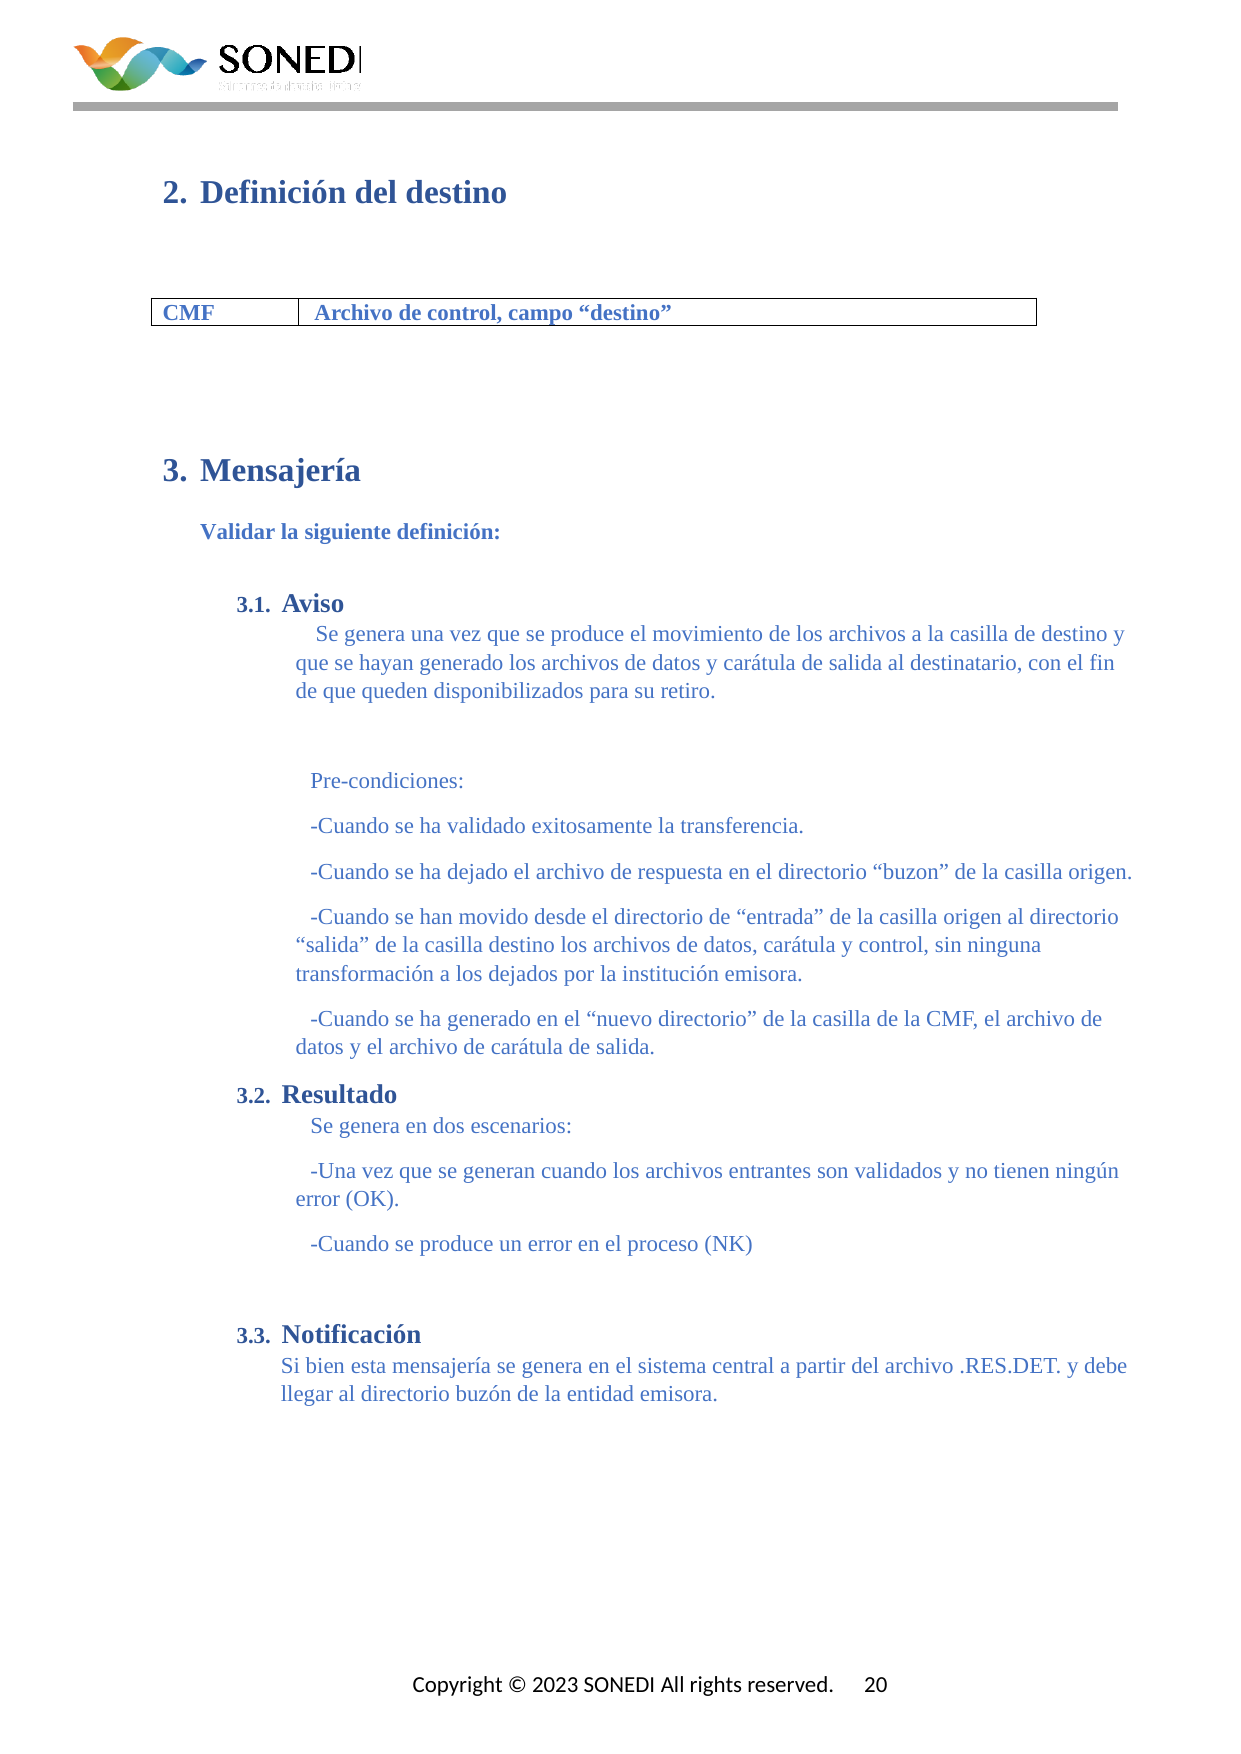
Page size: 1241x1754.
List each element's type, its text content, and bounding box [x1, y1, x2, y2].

picture [73, 37, 361, 91]
text Si bien esta mensajería se genera en el sistema central a partir del archivo .RES.DET. y debe llegar al directorio buzón de la entidad emisora. [281, 1352, 1137, 1406]
subtitle Definición del destino [162, 173, 1137, 211]
text Pre-condiciones: [295, 767, 1137, 794]
subtitle Aviso [236, 587, 1137, 618]
text -Cuando se ha dejado el archivo de respuesta en el directorio “buzon” de la casilla origen. [295, 858, 1137, 884]
subtitle Resultado [236, 1078, 1137, 1109]
table_header CMF [152, 299, 298, 325]
text -Una vez que se generan cuando los archivos entrantes son validados y no tienen ningún error (OK). [295, 1157, 1137, 1212]
table_header Archivo de control, campo “destino” [299, 299, 1036, 325]
subtitle Mensajería [162, 450, 1137, 489]
text Se genera una vez que se produce el movimiento de los archivos a la casilla de destino y que se hayan generado los archivos de datos y carátula de salida al destinatario, con el fin de que queden disponibilizados para su retiro. [295, 620, 1137, 704]
text -Cuando se produce un error en el proceso (NK) [295, 1231, 1137, 1257]
text -Cuando se han movido desde el directorio de “entrada” de la casilla origen al directorio “salida” de la casilla destino los archivos de datos, carátula y control, sin ninguna transformación a los dejados por la institución emisora. [295, 903, 1137, 986]
text -Cuando se ha generado en el “nuevo directorio” de la casilla de la CMF, el archivo de datos y el archivo de carátula de salida. [295, 1005, 1137, 1059]
subtitle Notificación [236, 1318, 1137, 1349]
list Validar la siguiente definición: [200, 518, 1137, 544]
text Se genera en dos escenarios: [295, 1112, 1137, 1138]
text -Cuando se ha validado exitosamente la transferencia. [295, 813, 1137, 839]
